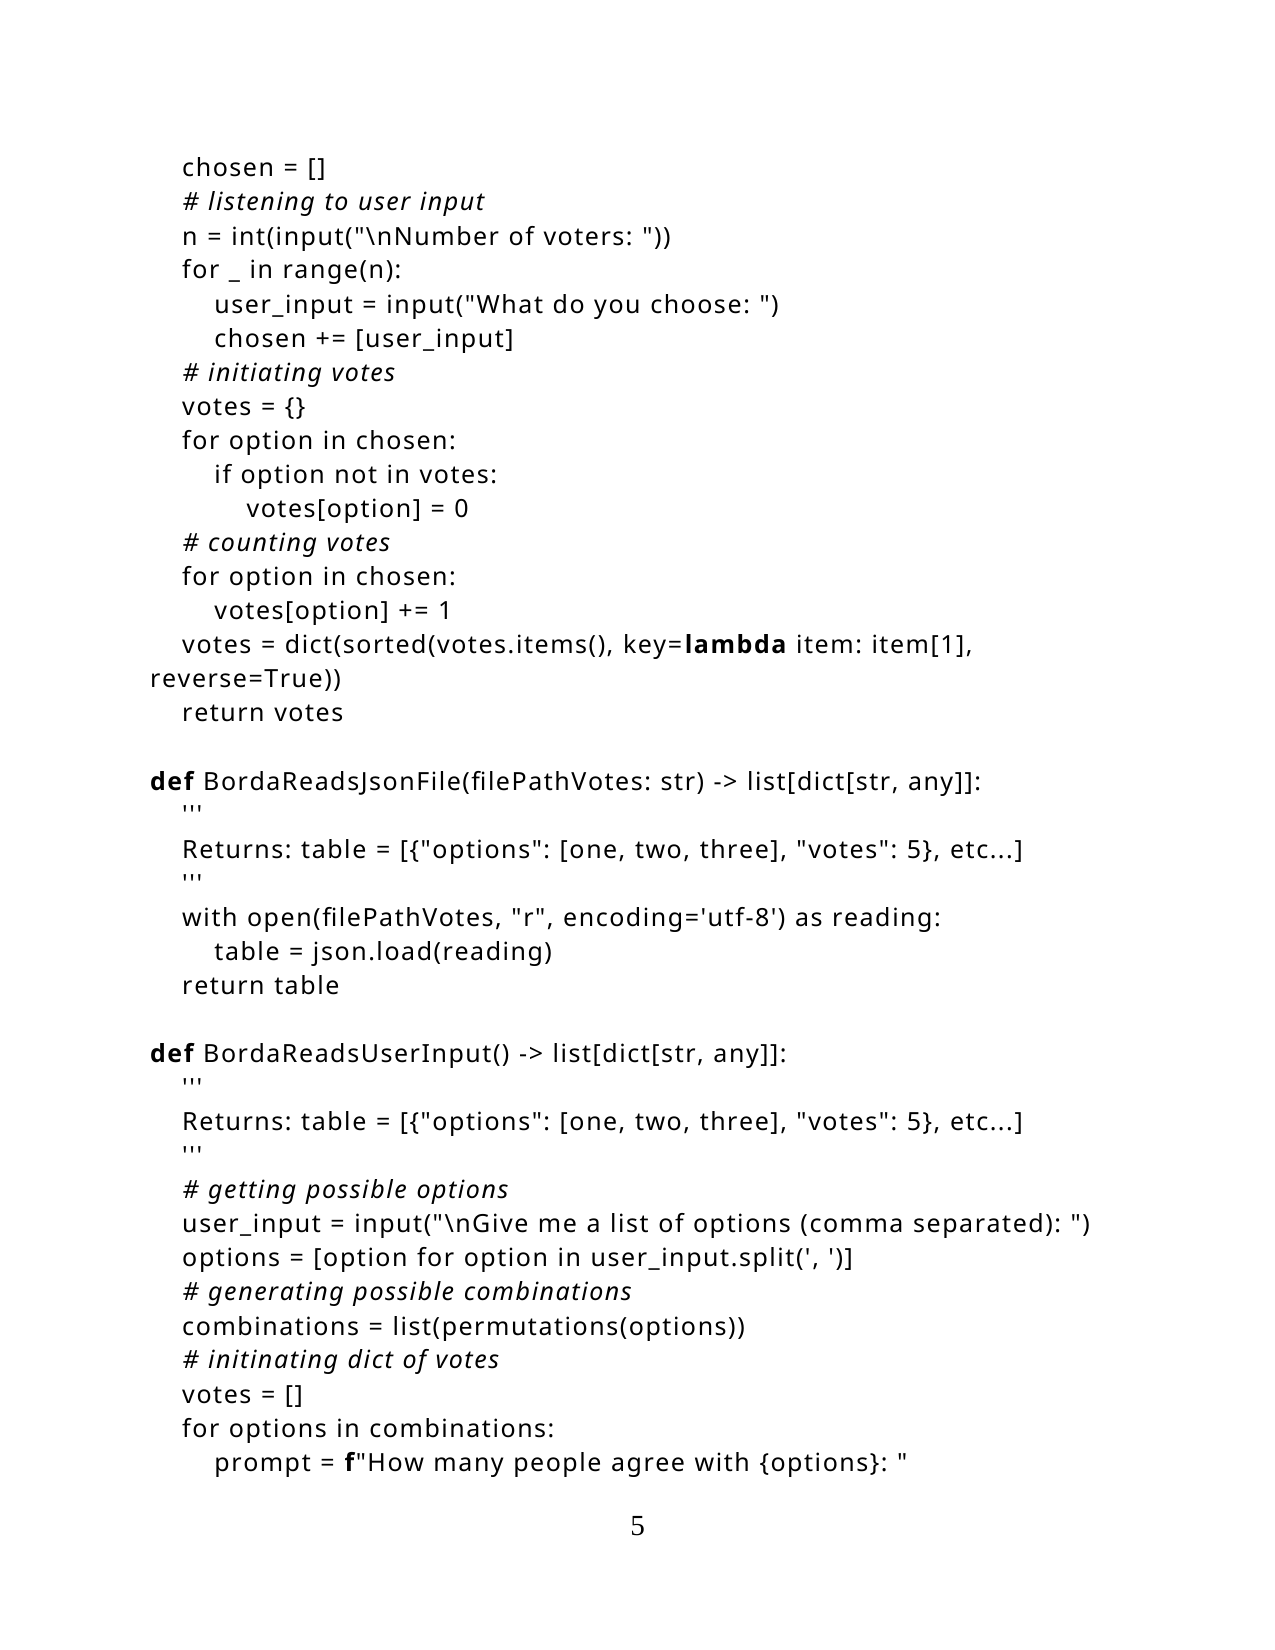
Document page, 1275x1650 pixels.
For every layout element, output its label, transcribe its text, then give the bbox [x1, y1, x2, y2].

subtitle options = [option for option in user_input.split(', ')] [150, 1240, 1125, 1274]
subtitle ''' [150, 797, 1125, 831]
subtitle Returns: table = [{"options": [one, two, three], "votes": 5}, etc...] [150, 1104, 1125, 1138]
subtitle def BordaReadsUserInput() -> list[dict[str, any]]: [150, 1036, 1125, 1070]
subtitle for option in chosen: [150, 559, 1125, 593]
subtitle ''' [150, 865, 1125, 899]
subtitle def BordaReadsJsonFile(filePathVotes: str) -> list[dict[str, any]]: [150, 763, 1125, 797]
subtitle combinations = list(permutations(options)) [150, 1308, 1125, 1342]
subtitle user_input = input("\nGive me a list of options (comma separated): ") [150, 1206, 1125, 1240]
subtitle votes = {} [150, 388, 1125, 422]
subtitle # initiating votes [150, 354, 1125, 388]
subtitle # counting votes [150, 525, 1125, 559]
subtitle n = int(input("\nNumber of voters: ")) [150, 218, 1125, 252]
subtitle Returns: table = [{"options": [one, two, three], "votes": 5}, etc...] [150, 831, 1125, 865]
subtitle # generating possible combinations [150, 1274, 1125, 1308]
subtitle table = json.load(reading) [150, 933, 1125, 967]
subtitle # getting possible options [150, 1172, 1125, 1206]
subtitle return table [150, 967, 1125, 1002]
subtitle votes[option] = 0 [150, 491, 1125, 525]
subtitle with open(filePathVotes, "r", encoding='utf-8') as reading: [150, 899, 1125, 933]
subtitle if option not in votes: [150, 457, 1125, 491]
subtitle votes = dict(sorted(votes.items(), key=lambda item: item[1], reverse=True)) [150, 627, 1125, 695]
subtitle # listening to user input [150, 184, 1125, 218]
subtitle # initinating dict of votes [150, 1342, 1125, 1376]
subtitle votes = [] [150, 1376, 1125, 1410]
subtitle ''' [150, 1138, 1125, 1172]
subtitle chosen = [] [150, 150, 1125, 184]
subtitle for option in chosen: [150, 422, 1125, 457]
subtitle for options in combinations: [150, 1410, 1125, 1444]
subtitle user_input = input("What do you choose: ") [150, 286, 1125, 320]
subtitle ''' [150, 1070, 1125, 1104]
subtitle return votes [150, 695, 1125, 729]
subtitle prompt = f"How many people agree with {options}: " [150, 1444, 1125, 1478]
subtitle votes[option] += 1 [150, 593, 1125, 627]
subtitle for _ in range(n): [150, 252, 1125, 286]
subtitle chosen += [user_input] [150, 320, 1125, 354]
